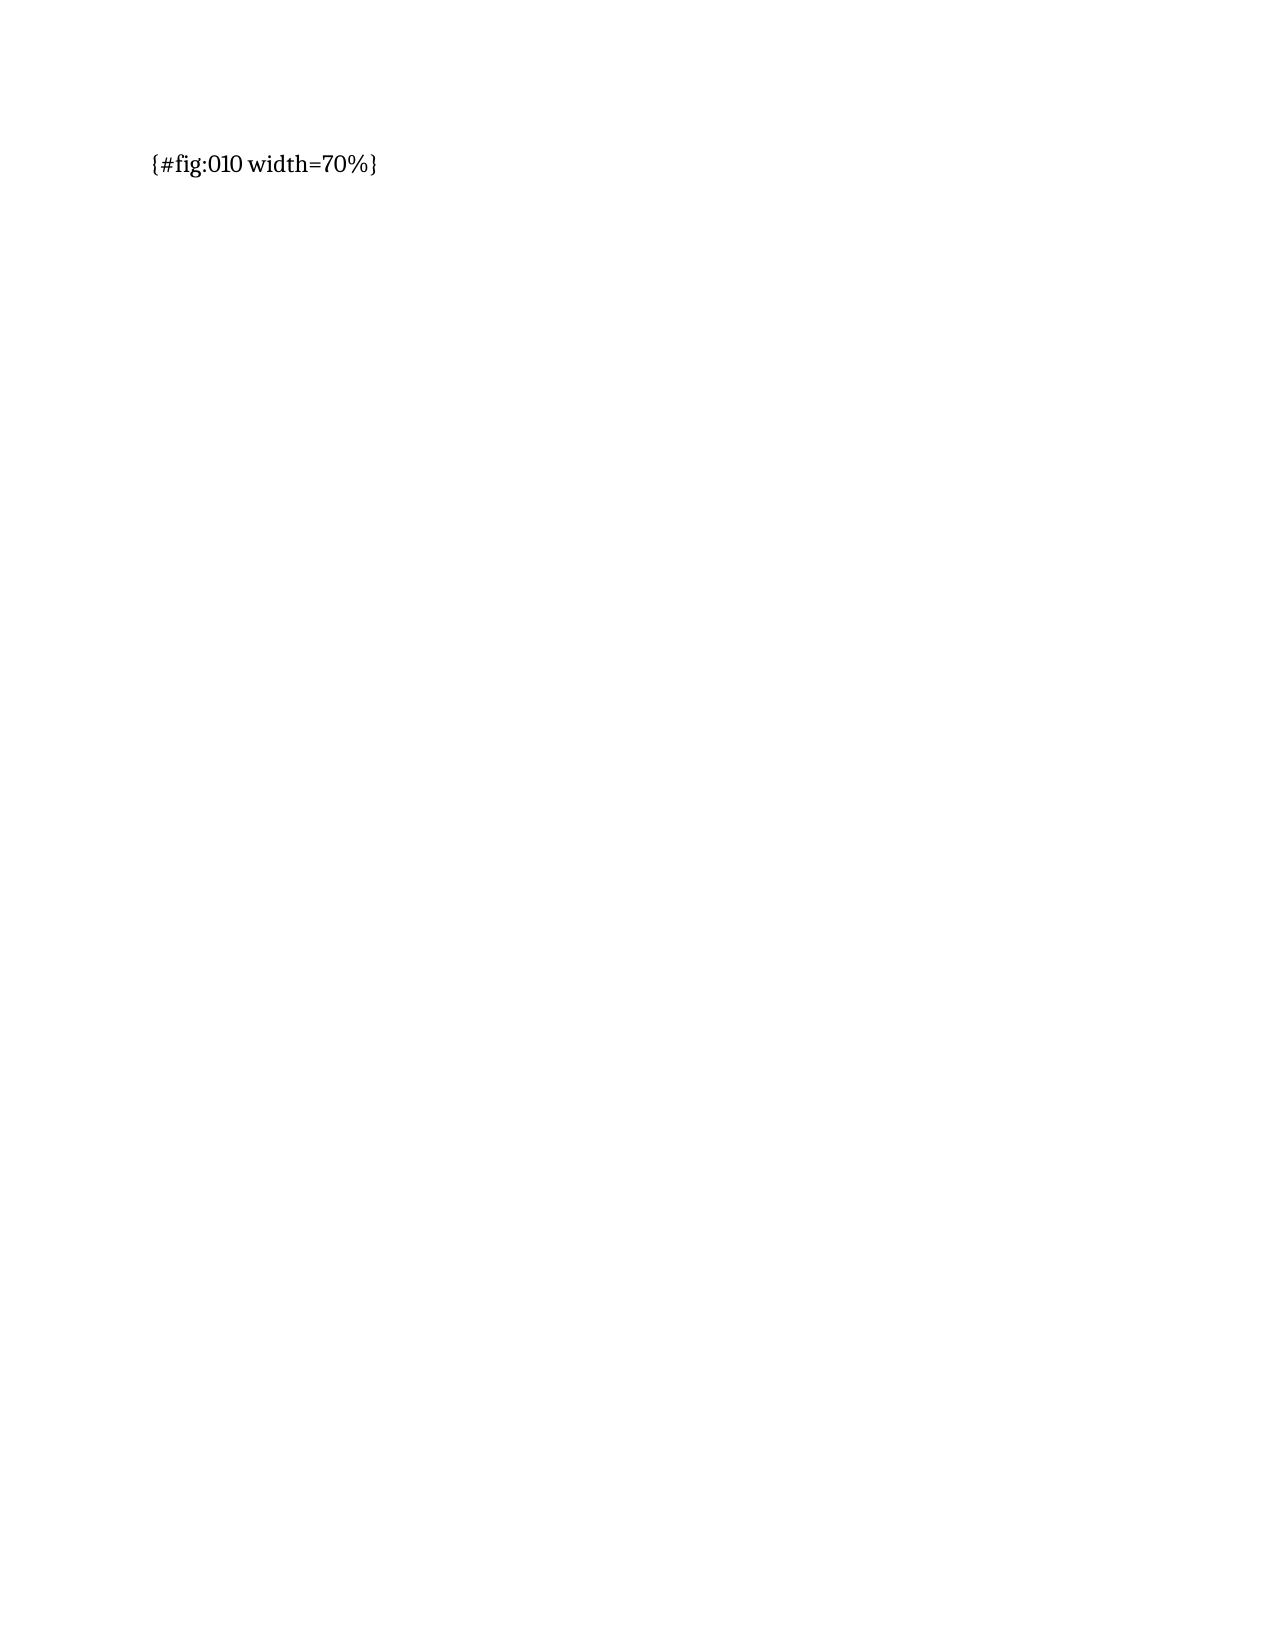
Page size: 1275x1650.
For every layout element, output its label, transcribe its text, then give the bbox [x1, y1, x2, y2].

text {#fig:010 width=70%} {#fig:011 width=70%} {#fig:012 width=70%} {#fig:013 width=70%} {#fig:014 width=70%} [150, 150, 1125, 179]
